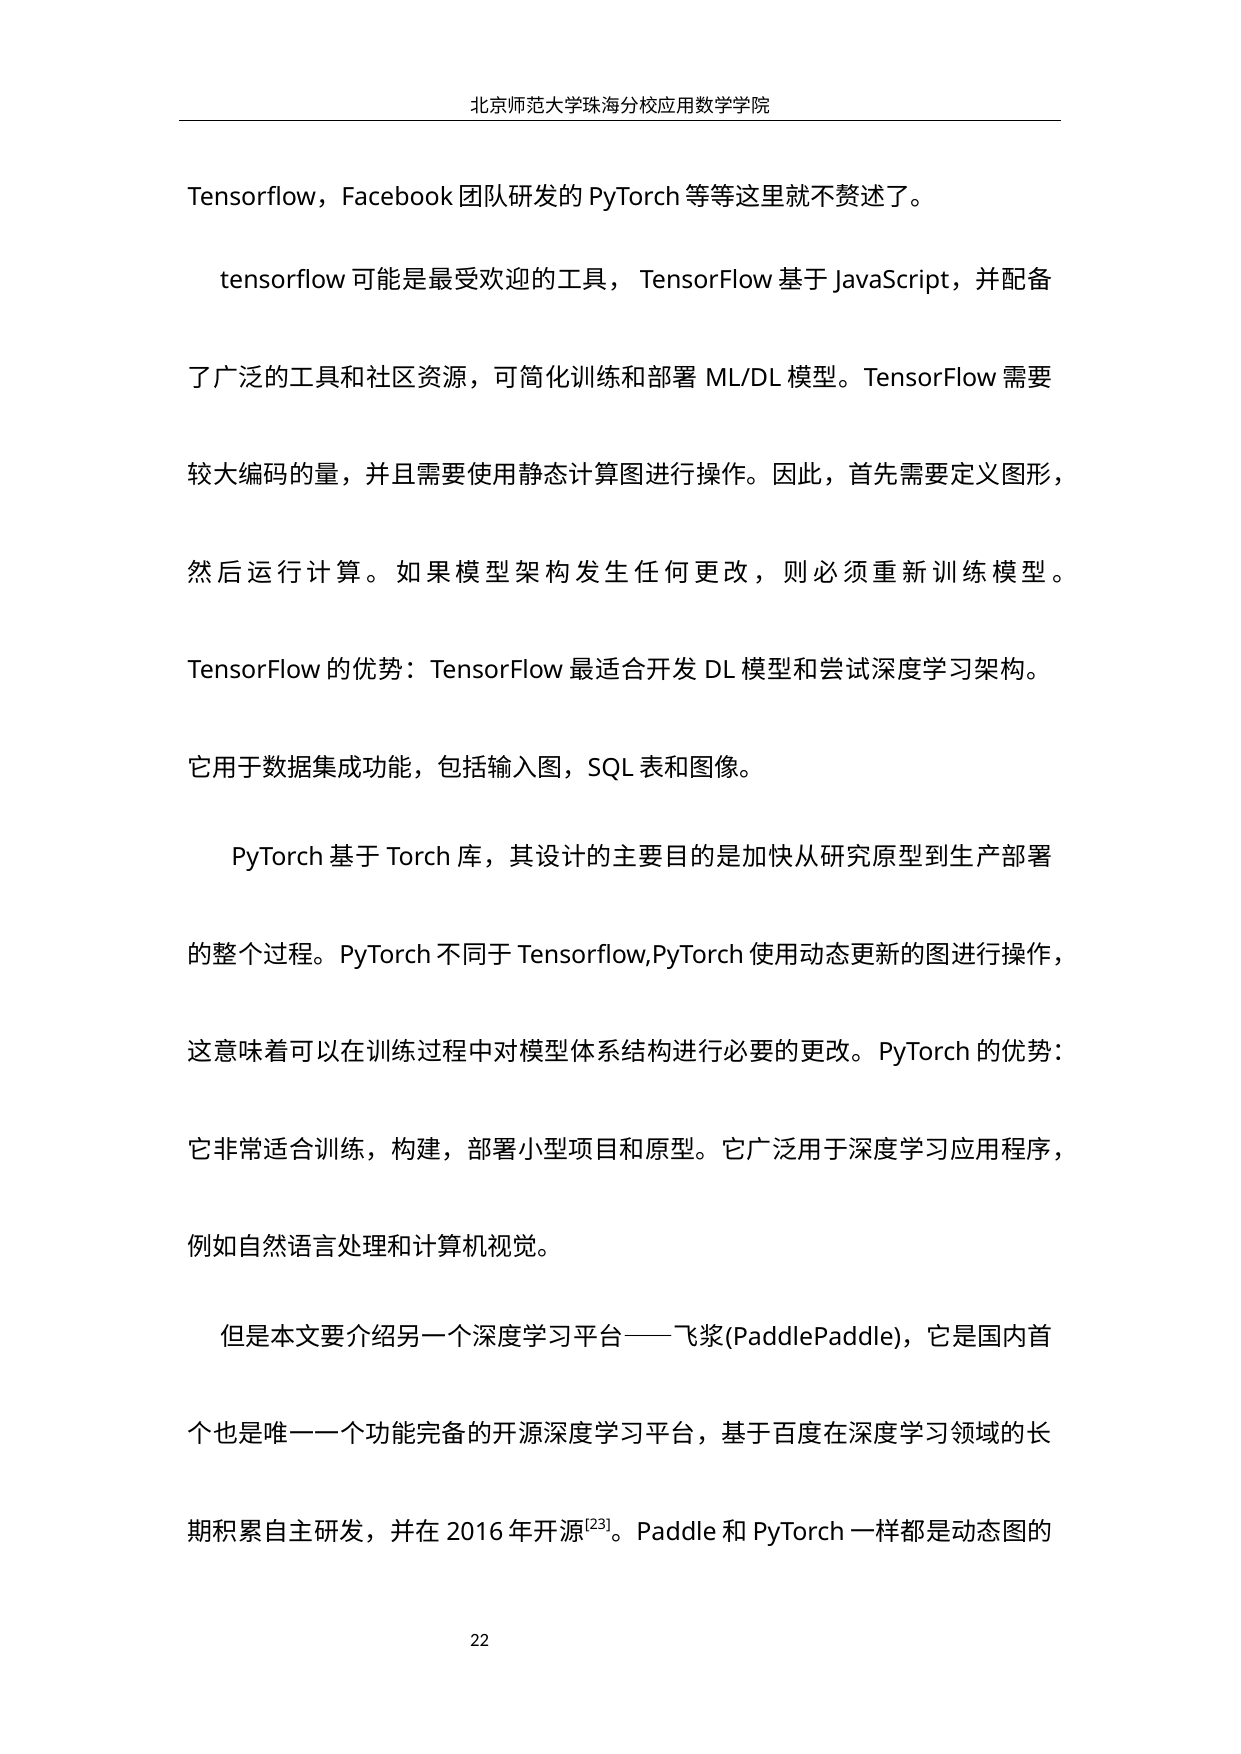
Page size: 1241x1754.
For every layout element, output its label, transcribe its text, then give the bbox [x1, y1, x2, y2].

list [187, 1302, 1053, 1562]
text PyTorch基于Torch库，其设计的主要目的是加快从研究原型到生产部署的整个过程。PyTorch不同于Tensorflow,PyTorch使用动态更新的图进行操作，这意味着可以在训练过程中对模型体系结构进行必要的更改。PyTorch的优势：它非常适合训练，构建，部署小型项目和原型。它广泛用于深度学习应用程序，例如自然语言处理和计算机视觉。 [187, 822, 1053, 1277]
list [187, 162, 1053, 227]
list tensorflow可能是最受欢迎的工具， TensorFlow基于JavaScript，并配备了广泛的工具和社区资源，可简化训练和部署ML/DL模型。TensorFlow需要较大编码的量，并且需要使用静态计算图进行操作。因此，首先需要定义图形，然后运行计算。如果模型架构发生任何更改，则必须重新训练模型。TensorFlow的优势：TensorFlow最适合开发DL模型和尝试深度学习架构。它用于数据集成功能，包括输入图，SQL表和图像。 [187, 245, 1053, 798]
